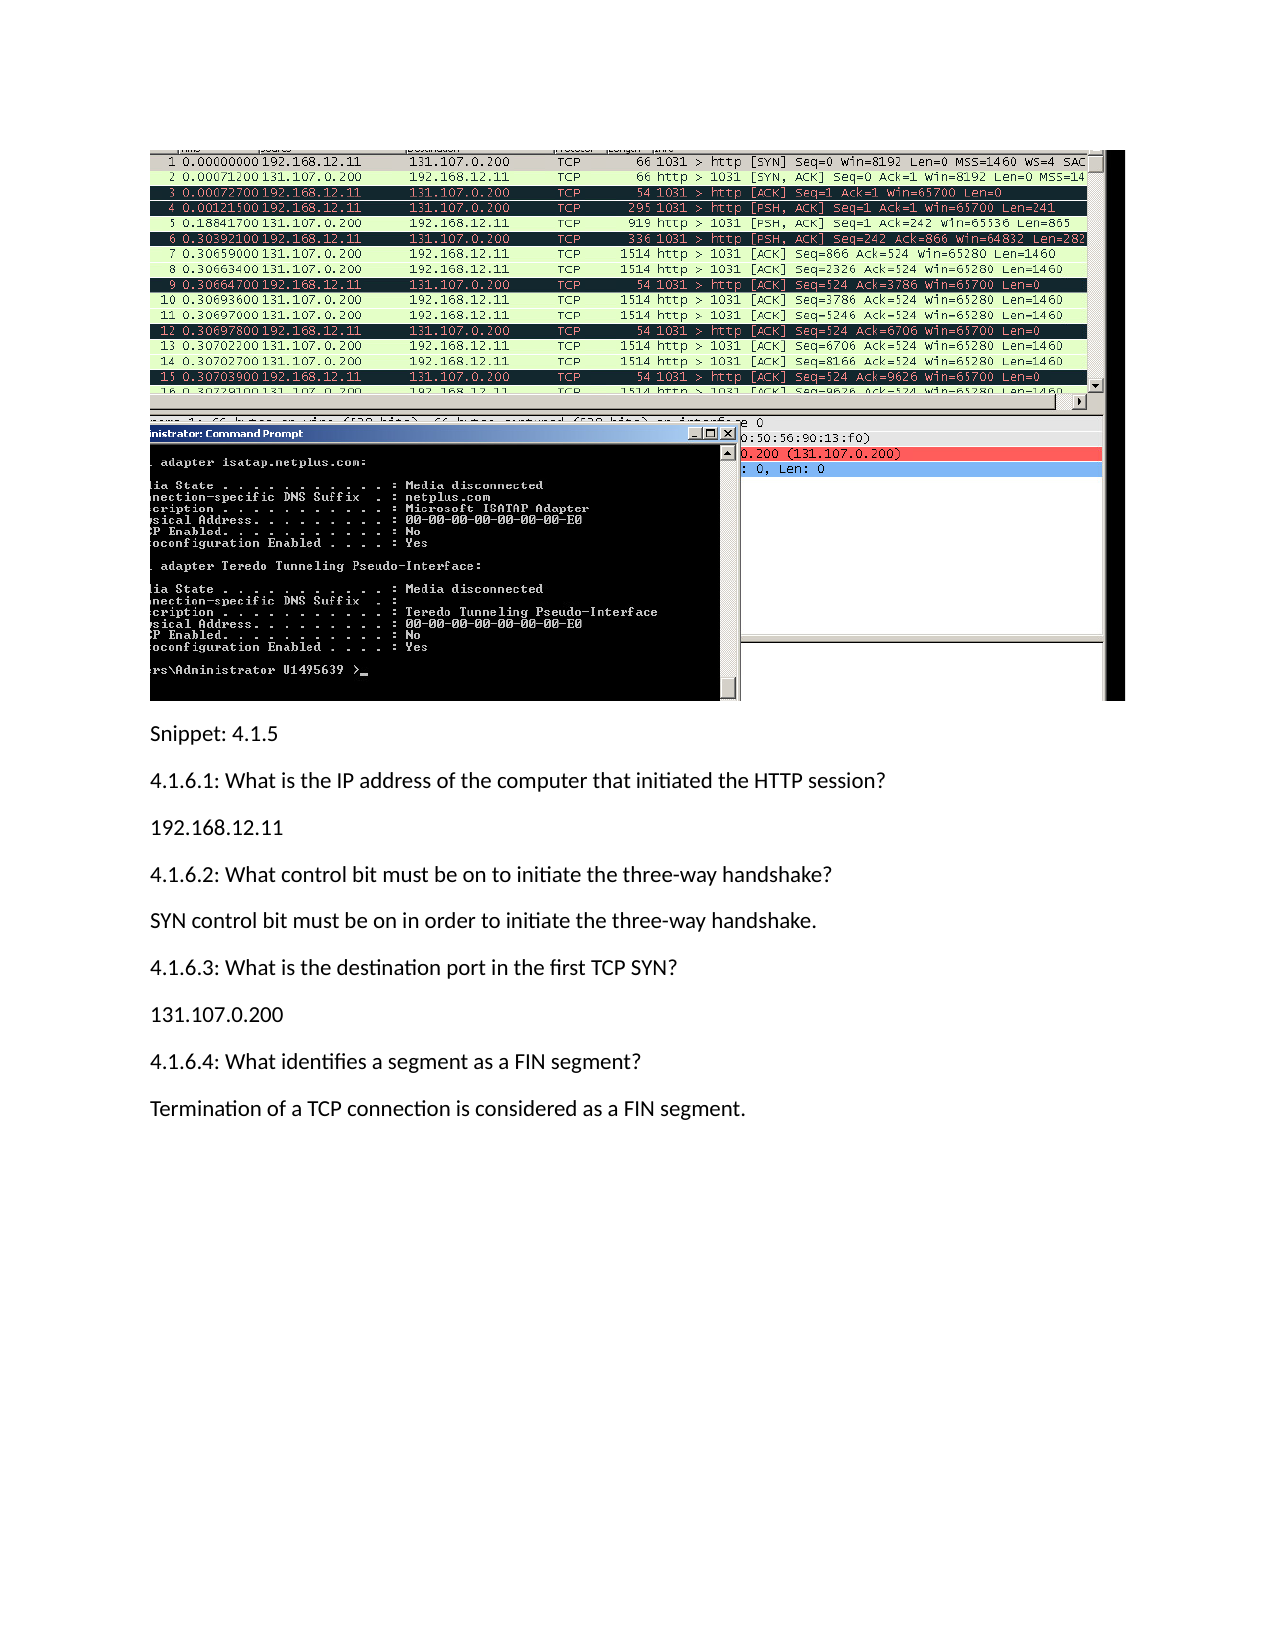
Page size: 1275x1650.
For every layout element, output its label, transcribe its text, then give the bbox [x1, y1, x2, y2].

text SYN control bit must be on in order to initiate the three-way handshake. [150, 907, 1125, 934]
text Snippet: 4.1.5 [150, 719, 1125, 747]
text 4.1.6.2: What control bit must be on to initiate the three-way handshake? [150, 860, 1125, 888]
text 4.1.6.4: What identifies a segment as a FIN segment? [150, 1047, 1125, 1075]
text 4.1.6.3: What is the destination port in the first TCP SYN? [150, 953, 1125, 981]
picture [150, 150, 1125, 701]
text 4.1.6.1: What is the IP address of the computer that initiated the HTTP session? [150, 766, 1125, 794]
text 131.107.0.200 [150, 1000, 1125, 1028]
text Termination of a TCP connection is considered as a FIN segment. [150, 1094, 1125, 1122]
text 192.168.12.11 [150, 813, 1125, 841]
